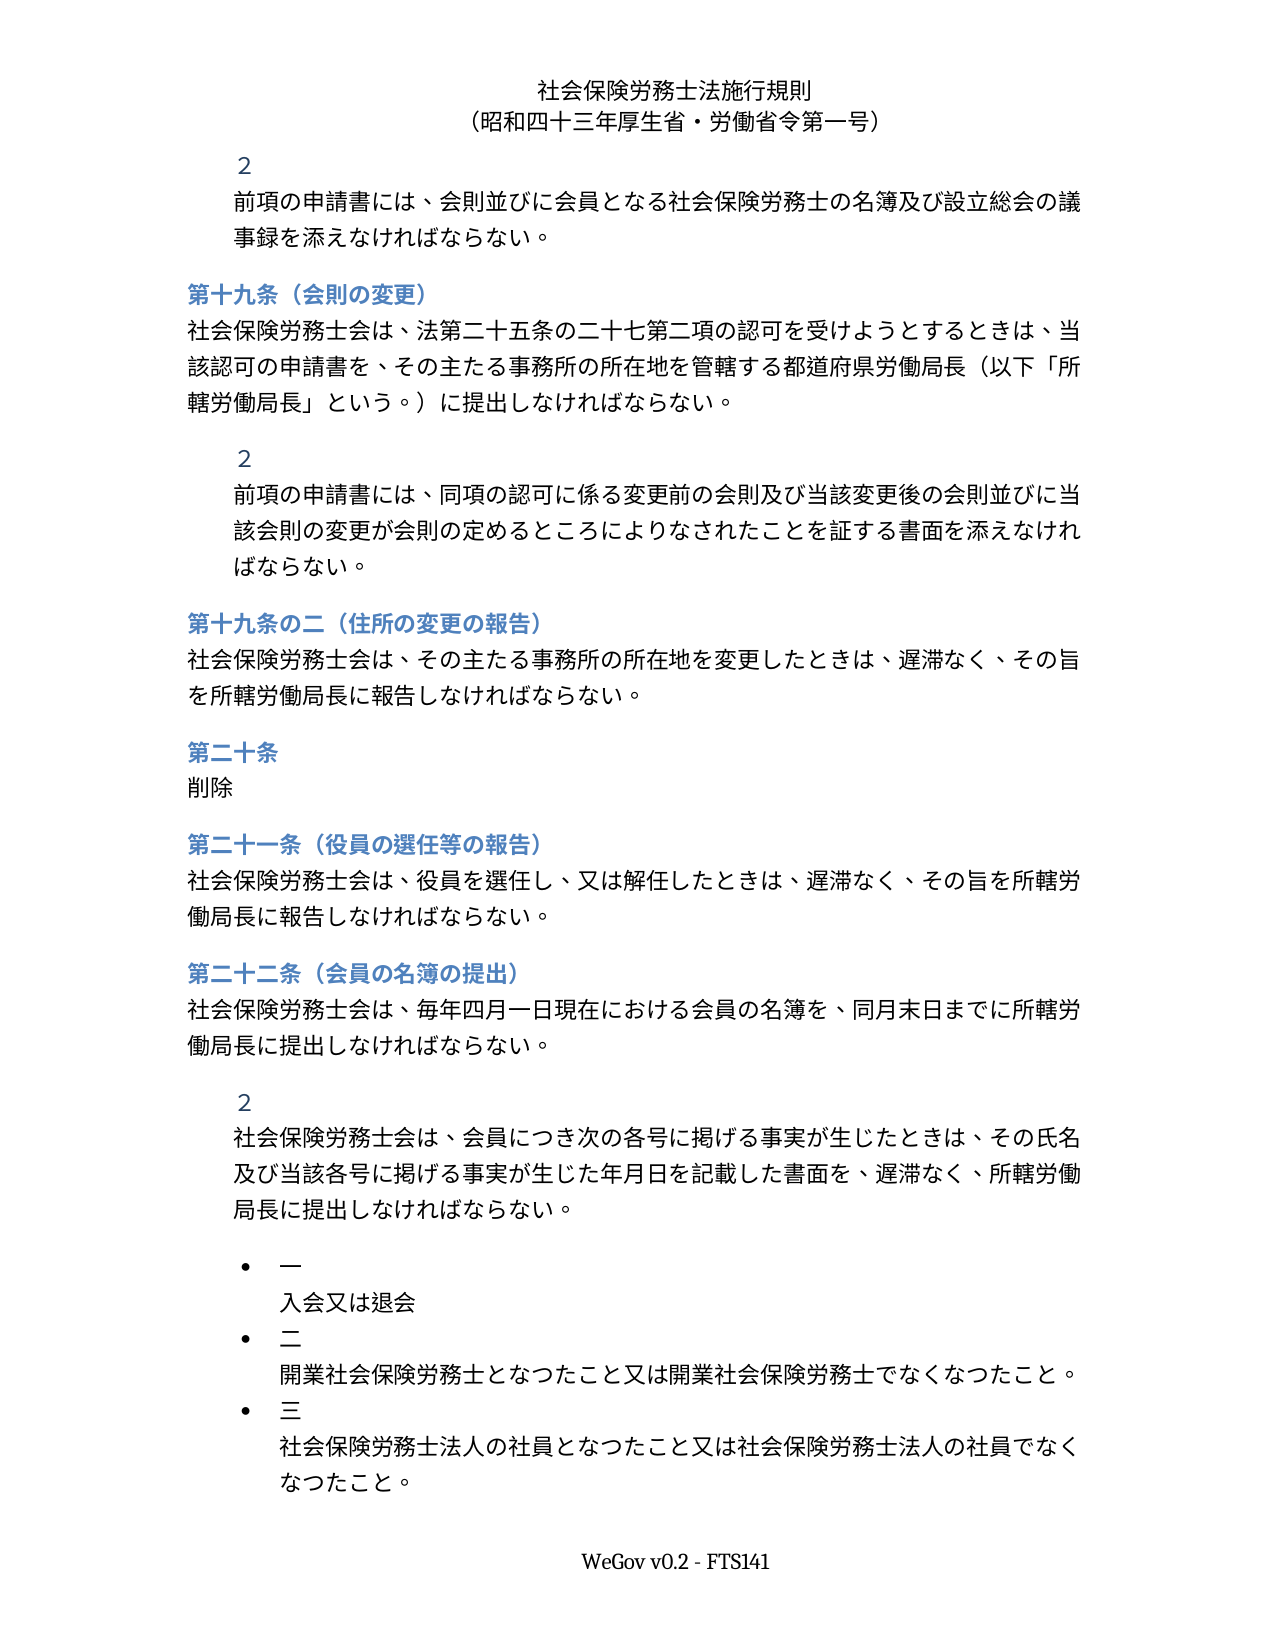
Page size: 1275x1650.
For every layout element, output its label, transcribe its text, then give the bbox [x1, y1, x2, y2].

list 一 入会又は退会 [242, 1251, 1087, 1318]
list 二 開業社会保険労務士となつたこと又は開業社会保険労務士でなくなつたこと。 [242, 1323, 1087, 1390]
text 社会保険労務士会は、法第二十五条の二十七第二項の認可を受けようとするときは、当該認可の申請書を、その主たる事務所の所在地を管轄する都道府県労働局長（以下「所轄労働局長」という。）に提出しなければならない。 [187, 314, 1087, 418]
subtitle 第十九条の二（住所の変更の報告） [187, 608, 1087, 639]
list 三 社会保険労務士法人の社員となつたこと又は社会保険労務士法人の社員でなくなつたこと。 [242, 1395, 1087, 1498]
subtitle 第二十一条（役員の選任等の報告） [187, 829, 1087, 860]
text 社会保険労務士会は、会員につき次の各号に掲げる事実が生じたときは、その氏名及び当該各号に掲げる事実が生じた年月日を記載した書面を、遅滞なく、所轄労働局長に提出しなければならない。 [233, 1122, 1087, 1226]
subtitle 第二十条 [187, 736, 1087, 768]
text 前項の申請書には、同項の認可に係る変更前の会則及び当該変更後の会則並びに当該会則の変更が会則の定めるところによりなされたことを証する書面を添えなければならない。 [233, 479, 1087, 582]
subtitle ２ [233, 1086, 1087, 1118]
text 削除 [187, 772, 1087, 804]
text 社会保険労務士会は、役員を選任し、又は解任したときは、遅滞なく、その旨を所轄労働局長に報告しなければならない。 [187, 865, 1087, 932]
subtitle ２ [233, 443, 1087, 474]
text 前項の申請書には、会則並びに会員となる社会保険労務士の名簿及び設立総会の議事録を添えなければならない。 [233, 186, 1087, 253]
subtitle 第十九条（会則の変更） [187, 279, 1087, 310]
subtitle 第二十二条（会員の名簿の提出） [187, 958, 1087, 989]
subtitle ２ [233, 150, 1087, 181]
text 社会保険労務士会は、毎年四月一日現在における会員の名簿を、同月末日までに所轄労働局長に提出しなければならない。 [187, 994, 1087, 1061]
text 社会保険労務士会は、その主たる事務所の所在地を変更したときは、遅滞なく、その旨を所轄労働局長に報告しなければならない。 [187, 644, 1087, 711]
